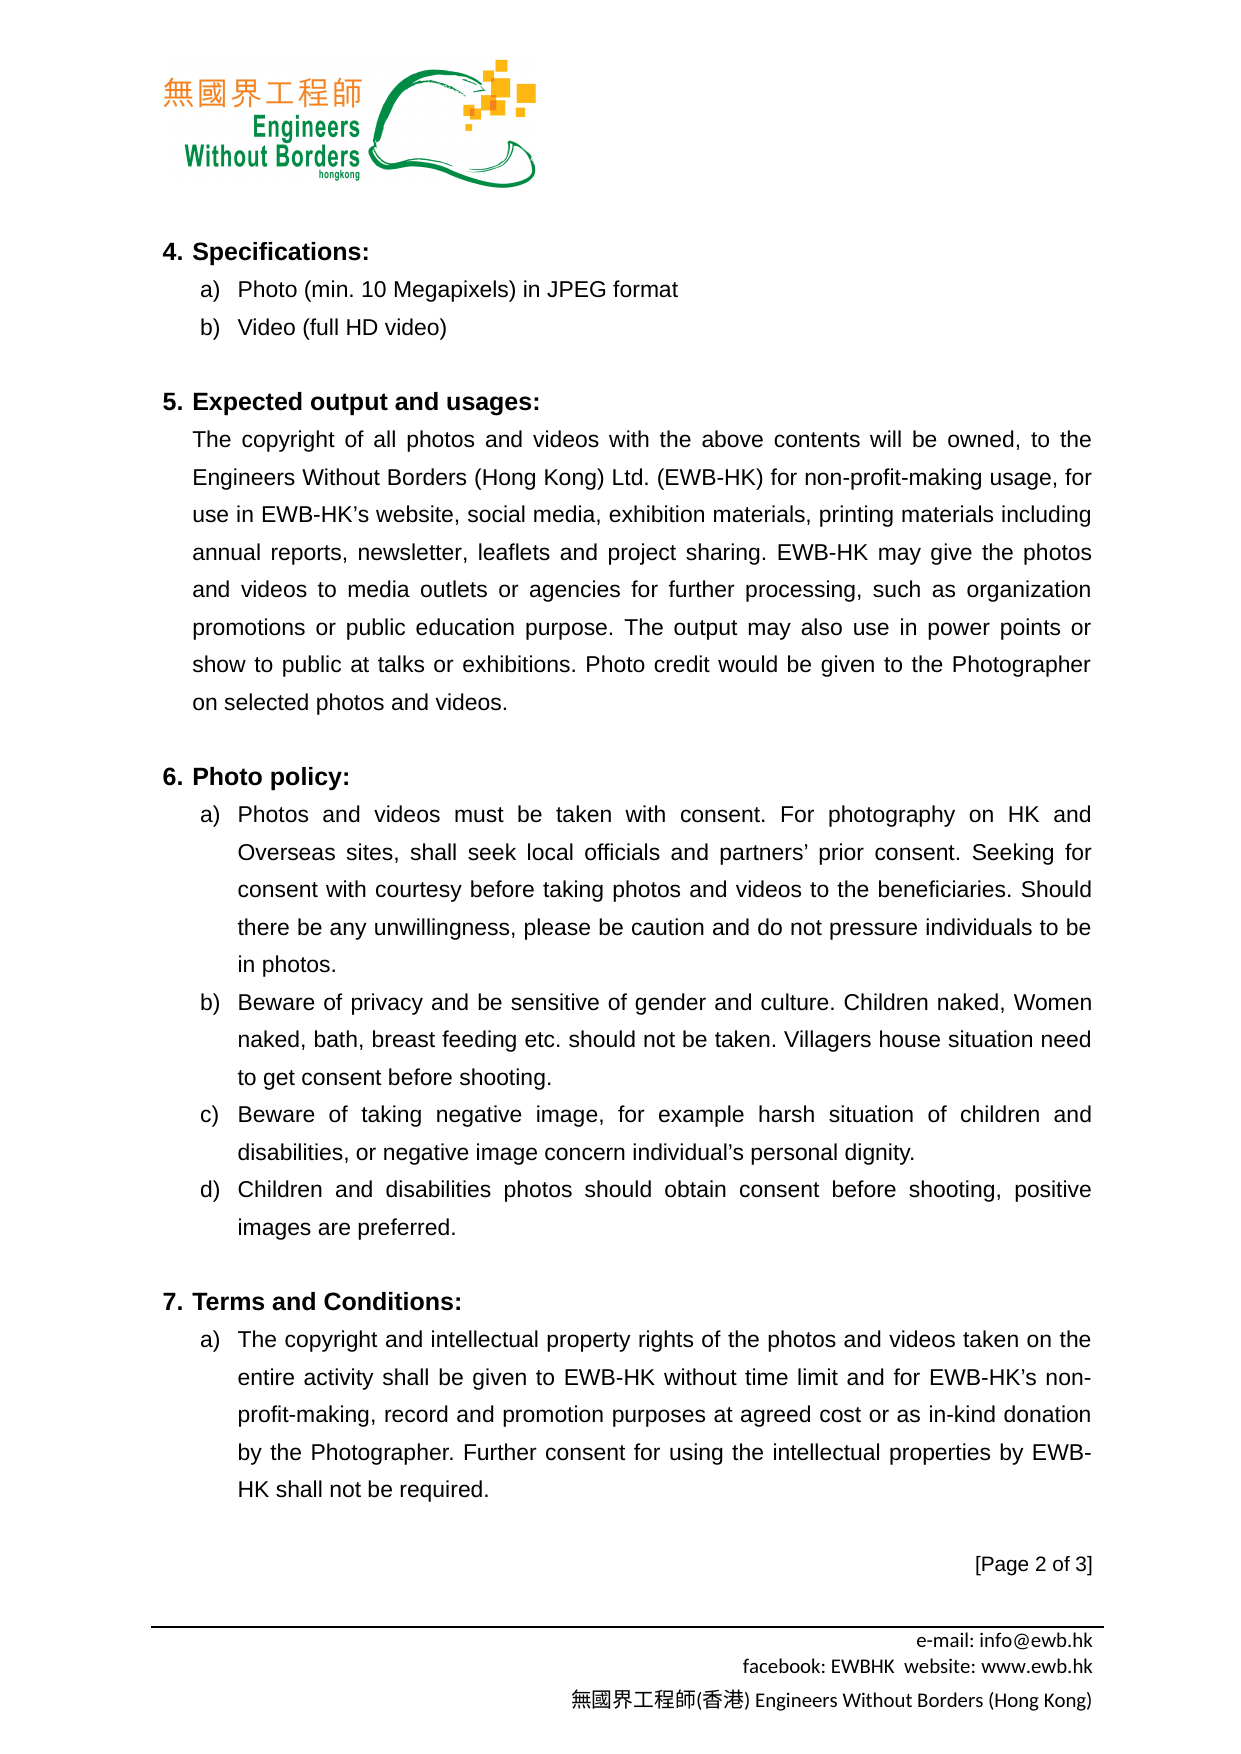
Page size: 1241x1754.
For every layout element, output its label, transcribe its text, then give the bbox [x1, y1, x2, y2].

list Children and disabilities photos should obtain consent before shooting, positive images are preferred. [200, 1171, 1093, 1246]
text The copyright of all photos and videos with the above contents will be owned, to the Engineers Without Borders (Hong Kong) Ltd. (EWB-HK) for non-profit-making usage, for use in EWB-HK’s website, social media, exhibition materials, printing materials including annual reports, newsletter, leaflets and project sharing. EWB-HK may give the photos and videos to media outlets or agencies for further processing, such as organization promotions or public education purpose. The output may also use in power points or show to public at talks or exhibitions. Photo credit would be given to the Photographer on selected photos and videos. [192, 421, 1093, 721]
list Specifications: [162, 233, 1093, 271]
list Expected output and usages: [162, 383, 1093, 421]
list Photo (min. 10 Megapixels) in JPEG format [200, 271, 1093, 308]
list Beware of privacy and be sensitive of gender and culture. Children naked, Women naked, bath, breast feeding etc. should not be taken. Villagers house situation need to get consent before shooting. [200, 983, 1093, 1096]
list Beware of taking negative image, for example harsh situation of children and disabilities, or negative image concern individual’s personal dignity. [200, 1096, 1093, 1171]
text [Page 2 of 3] [162, 1546, 1093, 1583]
list The copyright and intellectual property rights of the photos and videos taken on the entire activity shall be given to EWB-HK without time limit and for EWB-HK’s non-profit-making, record and promotion purposes at agreed cost or as in-kind donation by the Photographer. Further consent for using the intellectual properties by EWB-HK shall not be required. [200, 1321, 1093, 1508]
list Video (full HD video) [200, 308, 1093, 346]
list Photos and videos must be taken with consent. For photography on HK and Overseas sites, shall seek local officials and partners’ prior consent. Seeking for consent with courtesy before taking photos and videos to the beneficiaries. Should there be any unwillingness, please be caution and do not pressure individuals to be in photos. [200, 796, 1093, 983]
picture [162, 56, 536, 189]
list Photo policy: [162, 758, 1093, 796]
list Terms and Conditions: [162, 1283, 1093, 1321]
